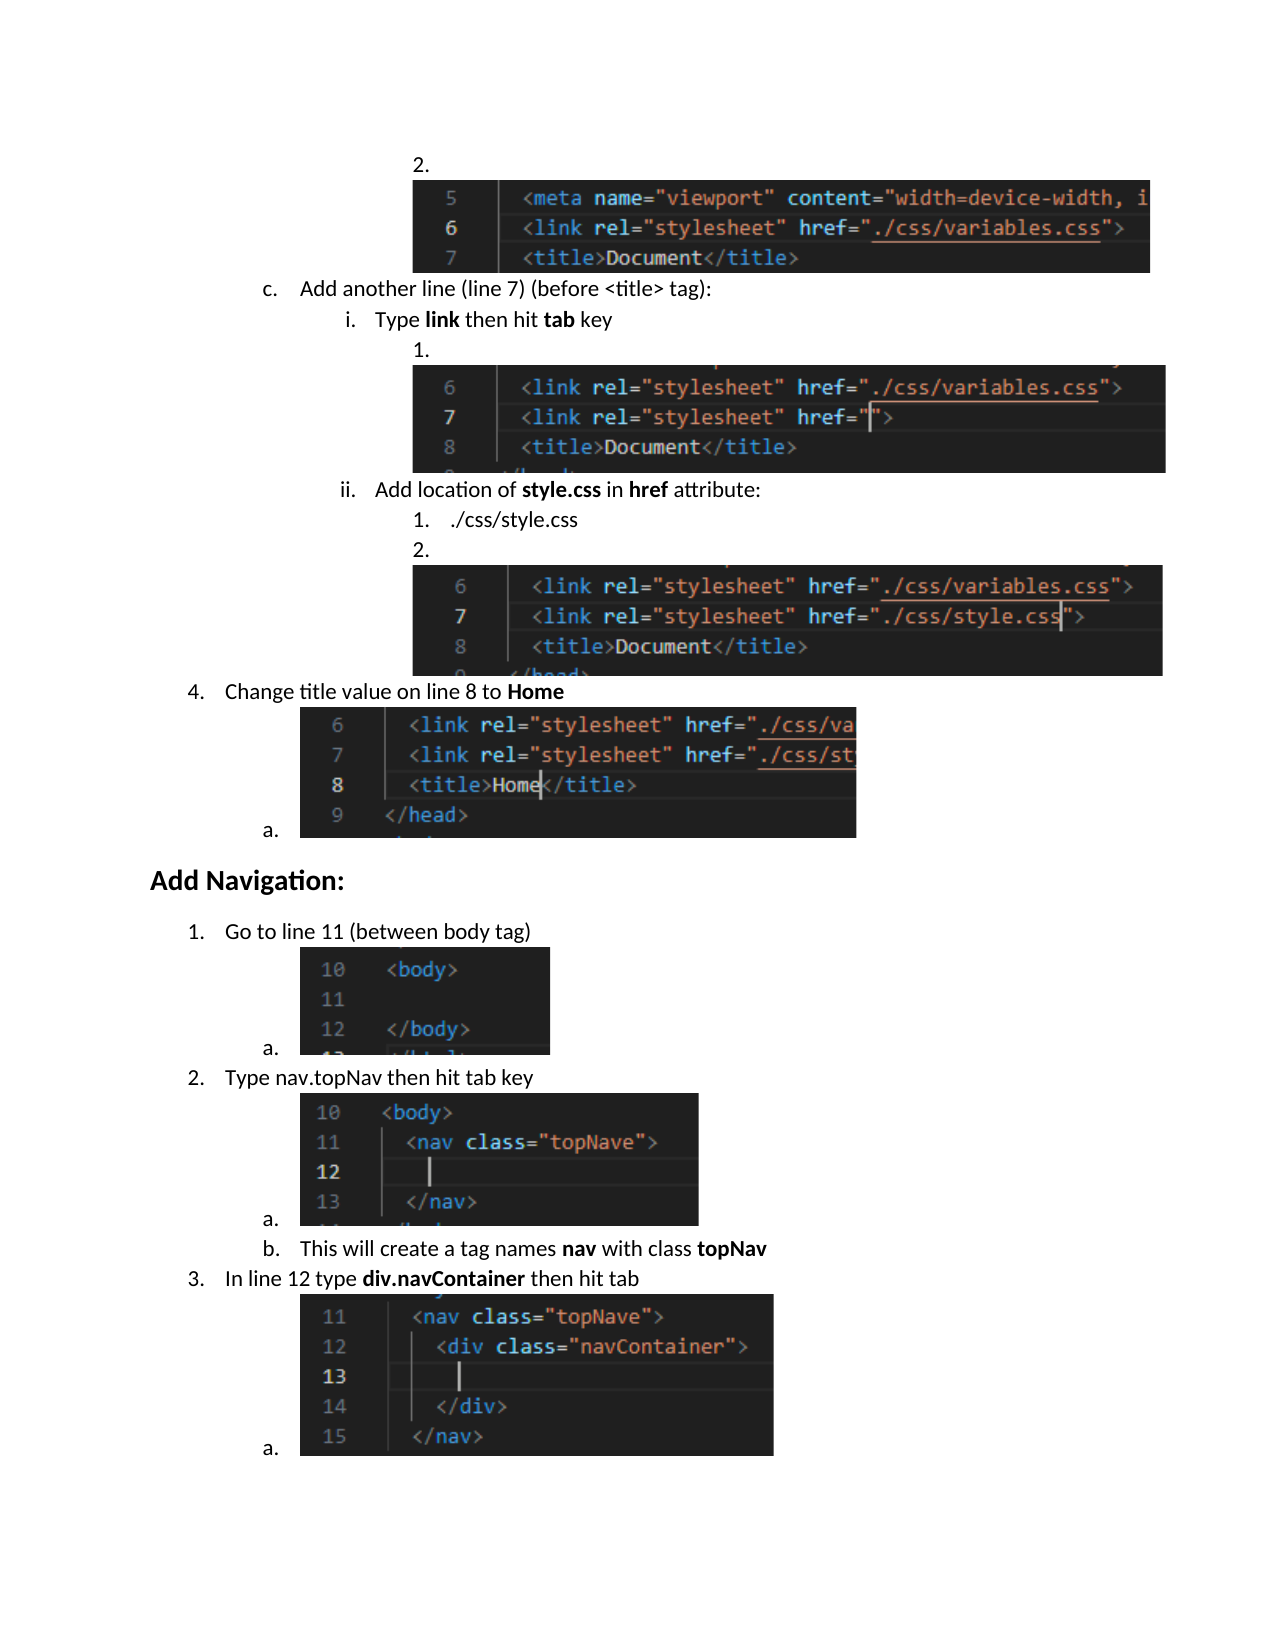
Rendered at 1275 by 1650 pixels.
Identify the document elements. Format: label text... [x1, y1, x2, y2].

list Change title value on line 8 to Home [187, 677, 1125, 705]
picture [300, 1093, 699, 1226]
list Type nav.topNav then hit tab key [187, 1063, 1125, 1091]
picture [300, 1294, 774, 1456]
list Add location of style.css in href attribute: [356, 475, 1125, 503]
picture [300, 707, 857, 838]
picture [300, 947, 550, 1055]
list This will create a tag names nav with class topNav [262, 1234, 1125, 1262]
text Add Navigation: [150, 862, 1125, 897]
picture [412, 365, 1166, 473]
list In line 12 type div.navContainer then hit tab [187, 1264, 1125, 1292]
list ./css/style.css [412, 505, 1125, 533]
list Add another line (line 7) (before <title> tag): [262, 274, 1125, 303]
picture [412, 565, 1163, 676]
list Go to line 11 (between body tag) [187, 917, 1125, 945]
list Type link then hit tab key [356, 305, 1125, 333]
picture [412, 180, 1150, 273]
